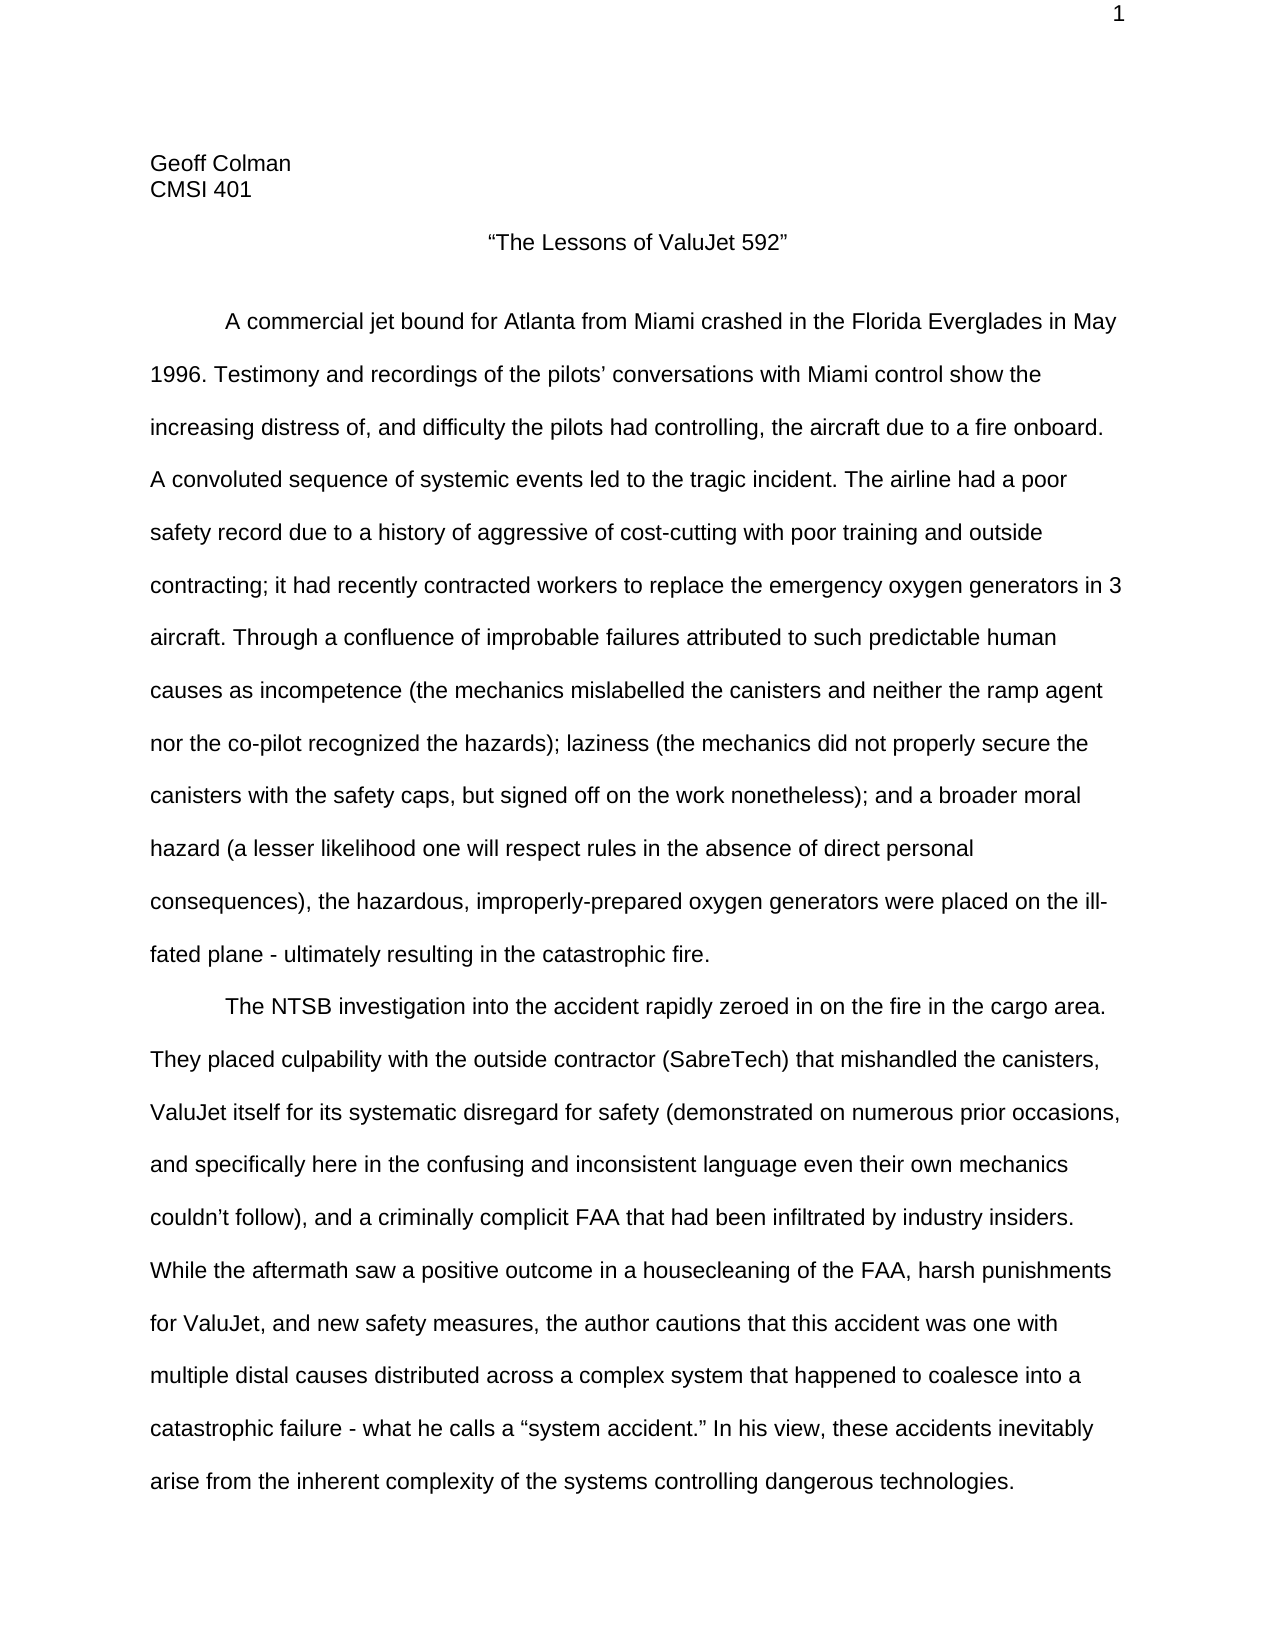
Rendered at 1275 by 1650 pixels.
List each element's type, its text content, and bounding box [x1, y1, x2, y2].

text “The Lessons of ValuJet 592” [150, 229, 1125, 255]
text The NTSB investigation into the accident rapidly zeroed in on the fire in the cargo area. They placed culpability with the outside contractor (SabreTech) that mishandled the canisters, ValuJet itself for its systematic disregard for safety (demonstrated on numerous prior occasions, and specifically here in the confusing and inconsistent language even their own mechanics couldn’t follow), and a criminally complicit FAA that had been infiltrated by industry insiders. While the aftermath saw a positive outcome in a housecleaning of the FAA, harsh punishments for ValuJet, and new safety measures, the author cautions that this accident was one with multiple distal causes distributed across a complex system that happened to coalesce into a catastrophic failure - what he calls a “system accident.” In his view, these accidents inevitably arise from the inherent complexity of the systems controlling dangerous technologies. [150, 993, 1125, 1494]
text CMSI 401 [150, 176, 1125, 203]
text A commercial jet bound for Atlanta from Miami crashed in the Florida Everglades in May 1996. Testimony and recordings of the pilots’ conversations with Miami control show the increasing distress of, and difficulty the pilots had controlling, the aircraft due to a fire onboard. A convoluted sequence of systemic events led to the tragic incident. The airline had a poor safety record due to a history of aggressive of cost-cutting with poor training and outside contracting; it had recently contracted workers to replace the emergency oxygen generators in 3 aircraft. Through a confluence of improbable failures attributed to such predictable human causes as incompetence (the mechanics mislabelled the canisters and neither the ramp agent nor the co-pilot recognized the hazards); laziness (the mechanics did not properly secure the canisters with the safety caps, but signed off on the work nonetheless); and a broader moral hazard (a lesser likelihood one will respect rules in the absence of direct personal consequences), the hazardous, improperly-prepared oxygen generators were placed on the ill-fated plane - ultimately resulting in the catastrophic fire. [150, 308, 1125, 967]
text Geoff Colman [150, 150, 1125, 176]
